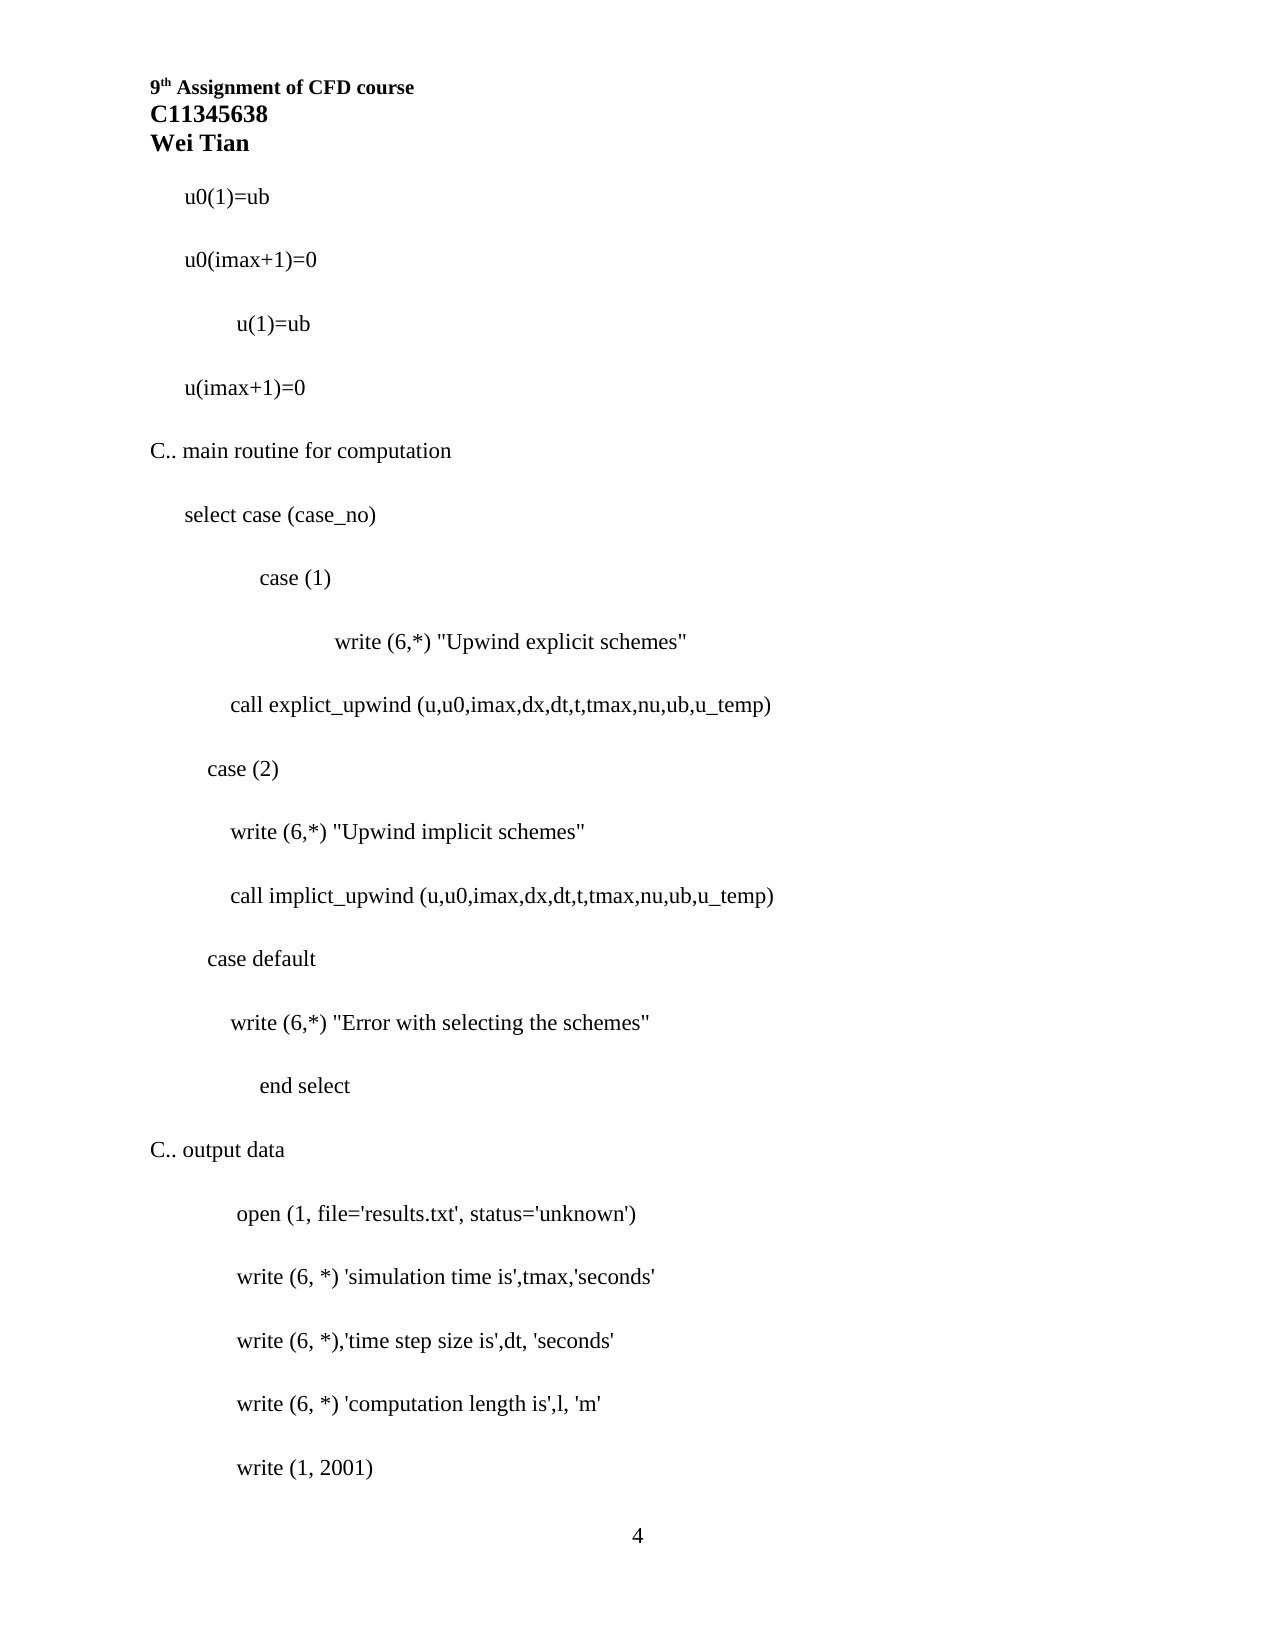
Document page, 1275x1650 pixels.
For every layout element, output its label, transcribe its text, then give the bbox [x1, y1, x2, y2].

text case (1) [150, 564, 1125, 591]
text write (6,*) "Upwind implicit schemes" [150, 818, 1125, 845]
text end select [150, 1072, 1125, 1099]
text u0(imax+1)=0 [150, 246, 1125, 273]
text select case (case_no) [150, 501, 1125, 527]
text case default [150, 945, 1125, 972]
text call explict_upwind (u,u0,imax,dx,dt,t,tmax,nu,ub,u_temp) [150, 691, 1125, 718]
text call implict_upwind (u,u0,imax,dx,dt,t,tmax,nu,ub,u_temp) [150, 882, 1125, 908]
text write (6, *),'time step size is',dt, 'seconds' [150, 1327, 1125, 1353]
text C.. output data [150, 1136, 1125, 1162]
text u(1)=ub [150, 310, 1125, 336]
text case (2) [150, 755, 1125, 781]
text open (1, file='results.txt', status='unknown') [150, 1199, 1125, 1226]
text write (6, *) 'computation length is',l, 'm' [150, 1390, 1125, 1417]
text u(imax+1)=0 [150, 373, 1125, 400]
text write (6,*) "Upwind explicit schemes" [150, 628, 1125, 654]
text write (6, *) 'simulation time is',tmax,'seconds' [150, 1263, 1125, 1289]
text write (1, 2001) [150, 1454, 1125, 1480]
text C.. main routine for computation [150, 437, 1125, 463]
text u0(1)=ub [150, 183, 1125, 209]
text write (6,*) "Error with selecting the schemes" [150, 1009, 1125, 1035]
